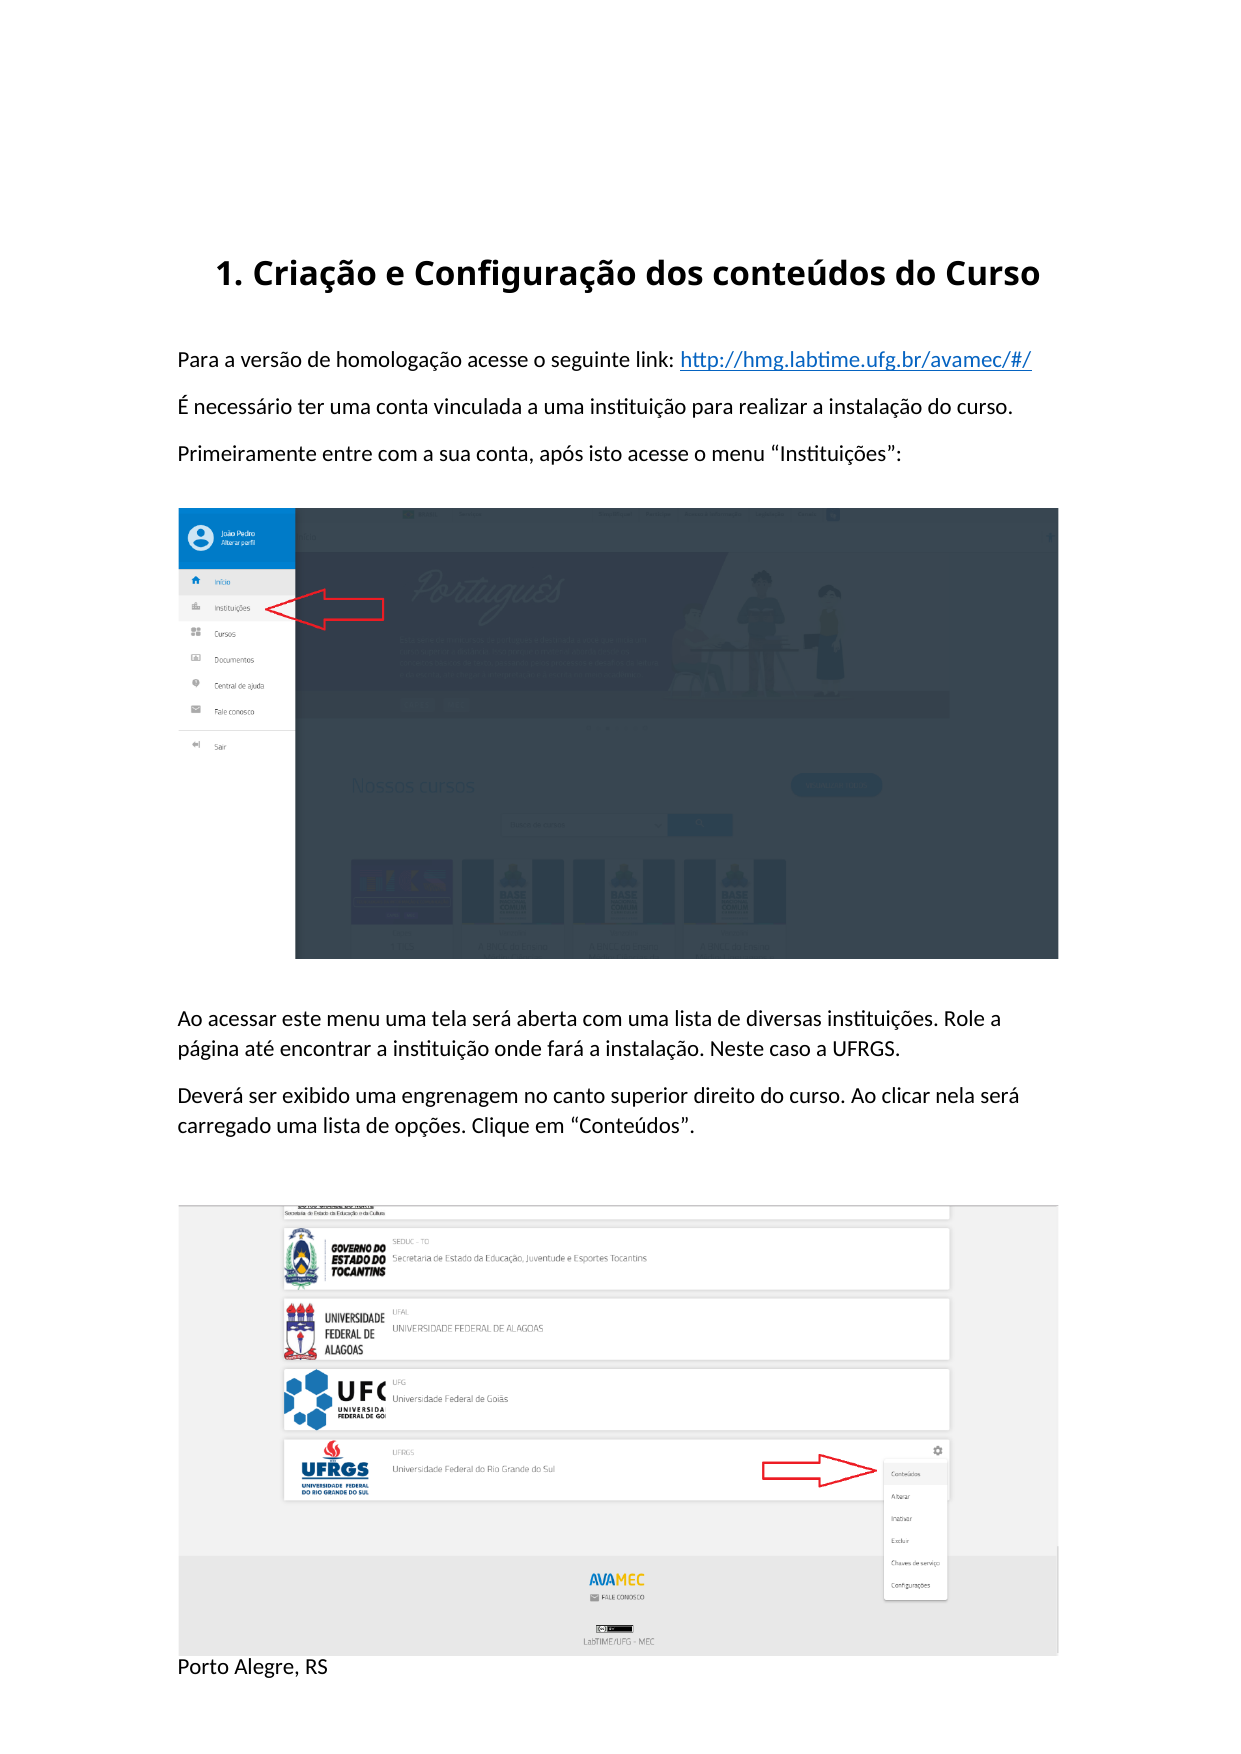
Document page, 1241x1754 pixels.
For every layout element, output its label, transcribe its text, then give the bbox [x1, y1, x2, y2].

text Primeiramente entre com a sua conta, após isto acesse o menu “Instituições”: [177, 439, 1063, 467]
picture [177, 508, 1058, 958]
text É necessário ter uma conta vinculada a uma instituição para realizar a instalação do curso. [177, 392, 1063, 420]
text Deverá ser exibido uma engrenagem no canto superior direito do curso. Ao clicar nela será carregado uma lista de opções. Clique em “Conteúdos”. [177, 1081, 1063, 1139]
subtitle Criação e Configuração dos conteúdos do Curso [215, 250, 1063, 295]
picture [177, 1205, 1058, 1655]
text Para a versão de homologação acesse o seguinte link: http://hmg.labtime.ufg.br/avamec/#/ [177, 346, 1063, 373]
